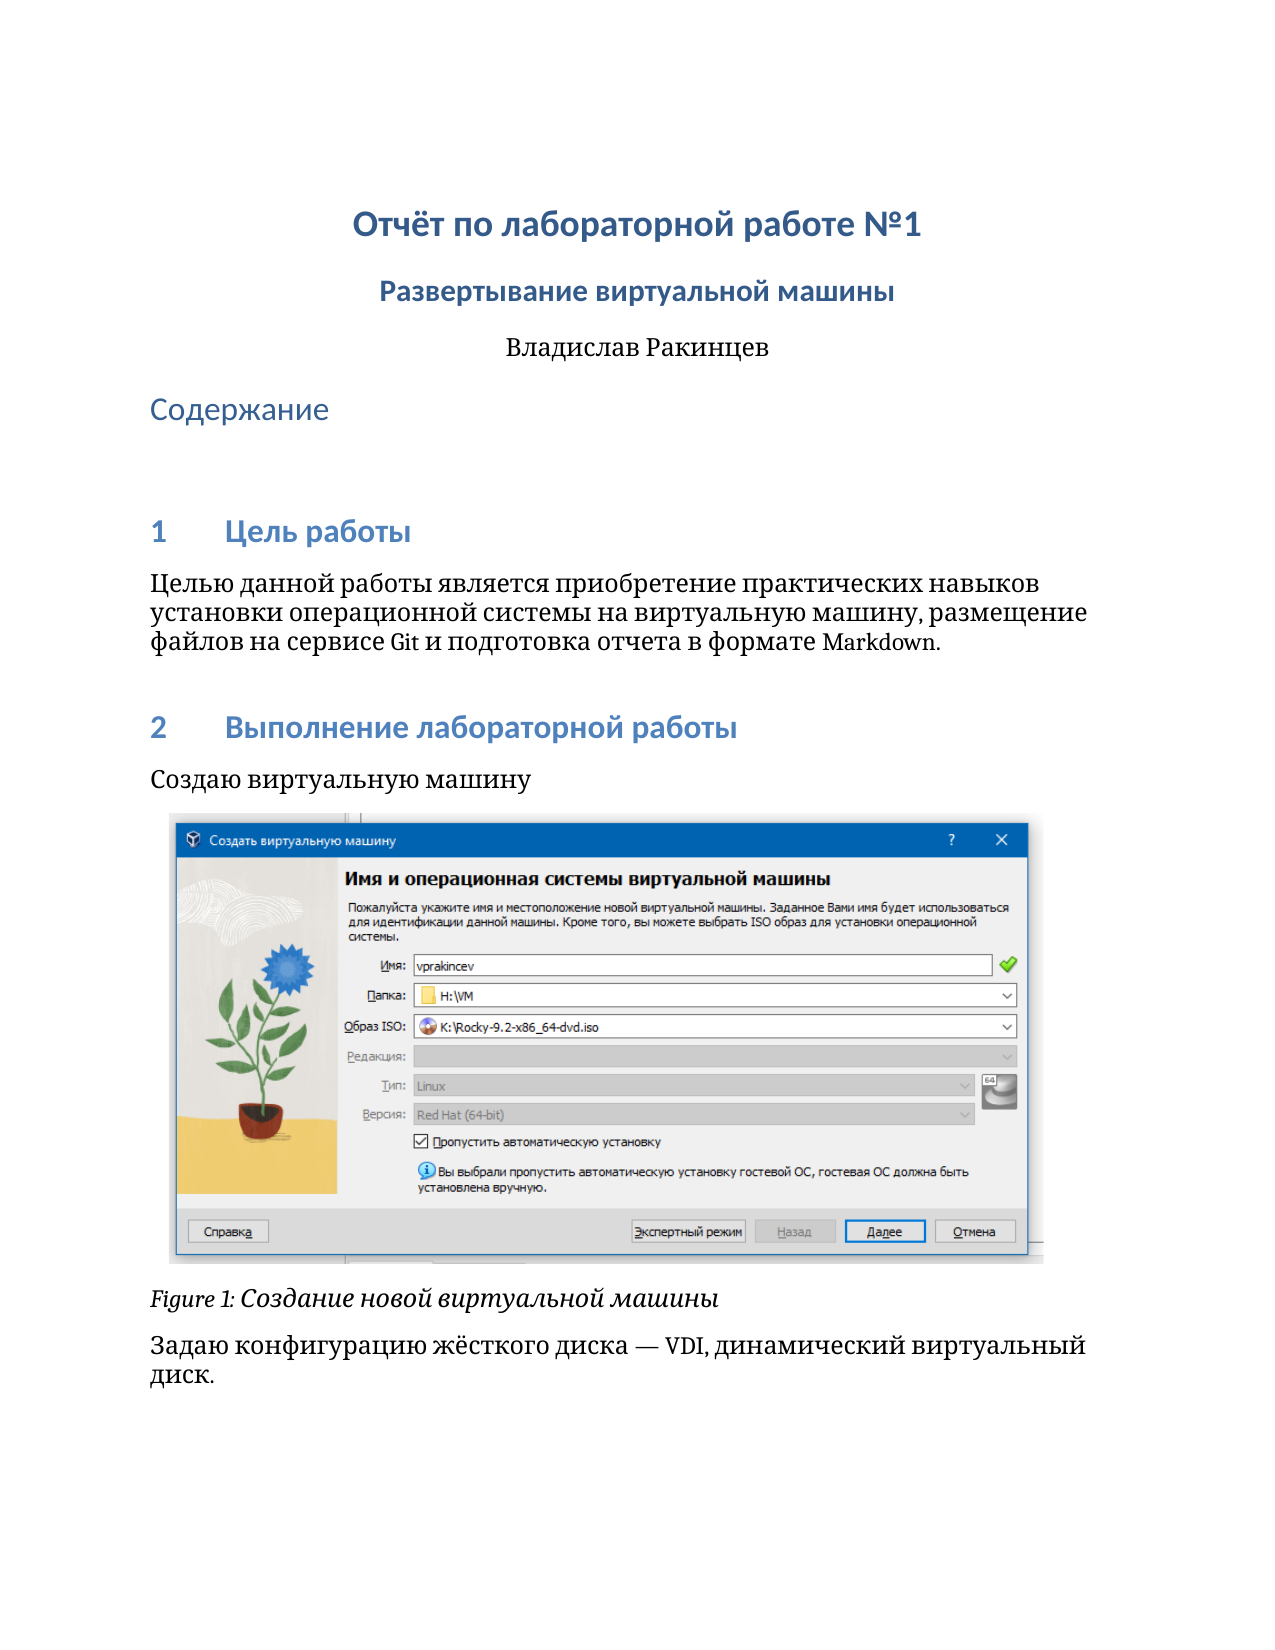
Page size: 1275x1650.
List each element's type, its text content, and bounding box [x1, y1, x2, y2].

subtitle 1 Цель работы [150, 510, 1125, 551]
subtitle 2 Выполнение лабораторной работы [150, 706, 1125, 747]
text Задаю конфигурацию жёсткого диска — VDI, динамический виртуальный диск. [150, 1332, 1125, 1390]
text Figure 1: Создание новой виртуальной машины [150, 1285, 1125, 1313]
text Создаю виртуальную машину [150, 766, 1125, 794]
picture [168, 813, 1044, 1264]
title Отчёт по лабораторной работе №1 [150, 200, 1125, 246]
subtitle Развертывание виртуальной машины [150, 271, 1125, 309]
text Владислав Ракинцев [150, 334, 1125, 363]
text Целью данной работы является приобретение практических навыков установки операционной системы на виртуальную машину, размещение файлов на сервисе Git и подготовка отчета в формате Markdown. [150, 570, 1125, 656]
